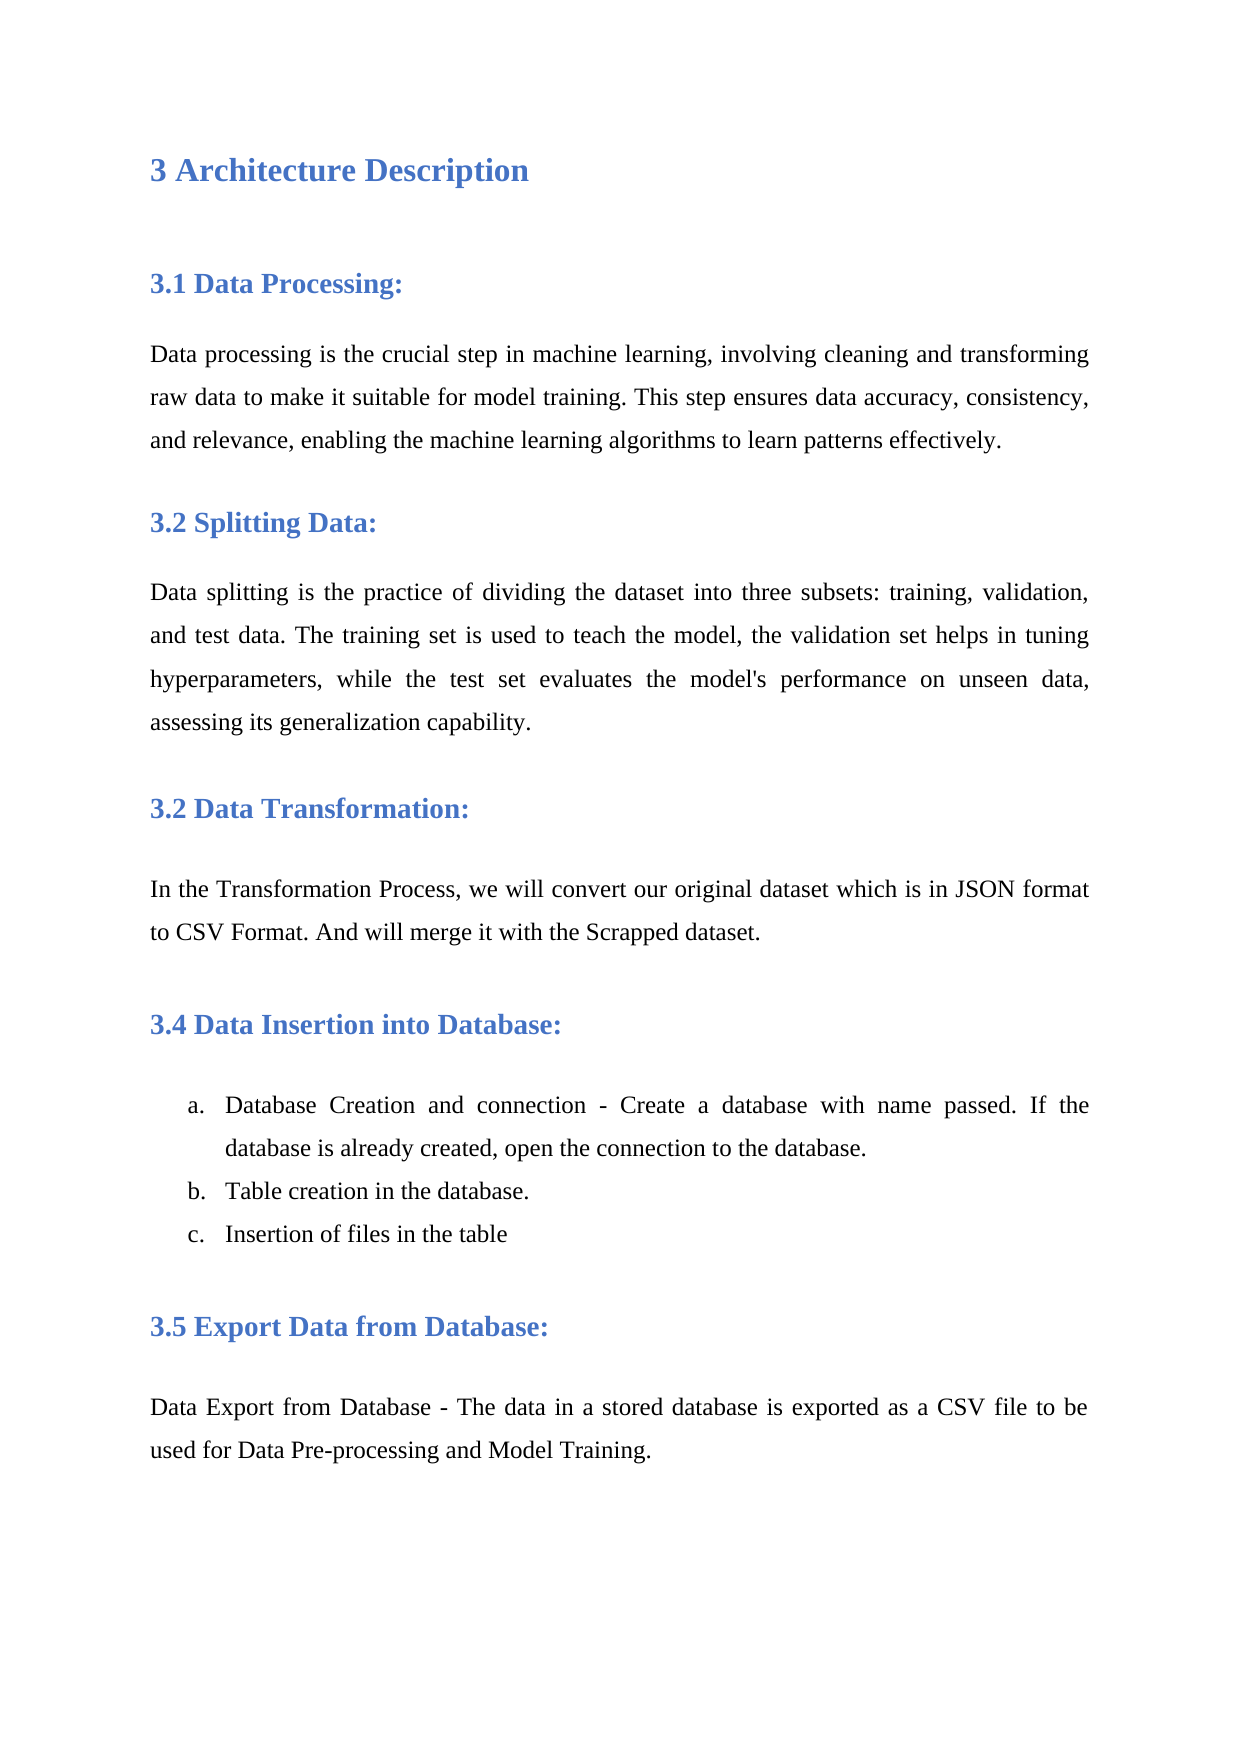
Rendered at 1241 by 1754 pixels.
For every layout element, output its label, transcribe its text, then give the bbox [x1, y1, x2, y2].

list Table creation in the database. [187, 1176, 1090, 1205]
text 3 Architecture Description [150, 150, 1090, 188]
text Data splitting is the practice of dividing the dataset into three subsets: training, validation, and test data. The training set is used to teach the model, the validation set helps in tuning hyperparameters, while the test set evaluates the model's performance on unseen data, assessing its generalization capability. [150, 577, 1090, 736]
text 3.2 Splitting Data: [150, 505, 1090, 539]
text Data processing is the crucial step in machine learning, involving cleaning and transforming raw data to make it suitable for model training. This step ensures data accuracy, consistency, and relevance, enabling the machine learning algorithms to learn patterns effectively. [150, 339, 1090, 454]
subtitle 3.4 Data Insertion into Database: [150, 1007, 1090, 1041]
subtitle 3.5 Export Data from Database: [150, 1309, 1090, 1343]
text 3.1 Data Processing: [150, 266, 1090, 299]
subtitle 3.2 Data Transformation: [150, 791, 1090, 824]
list Database Creation and connection - Create a database with name passed. If the database is already created, open the connection to the database. [187, 1090, 1090, 1162]
list Insertion of files in the table [187, 1219, 1090, 1248]
text Data Export from Database - The data in a stored database is exported as a CSV file to be used for Data Pre-processing and Model Training. [150, 1392, 1090, 1464]
text In the Transformation Process, we will convert our original dataset which is in JSON format to CSV Format. And will merge it with the Scrapped dataset. [150, 874, 1090, 946]
